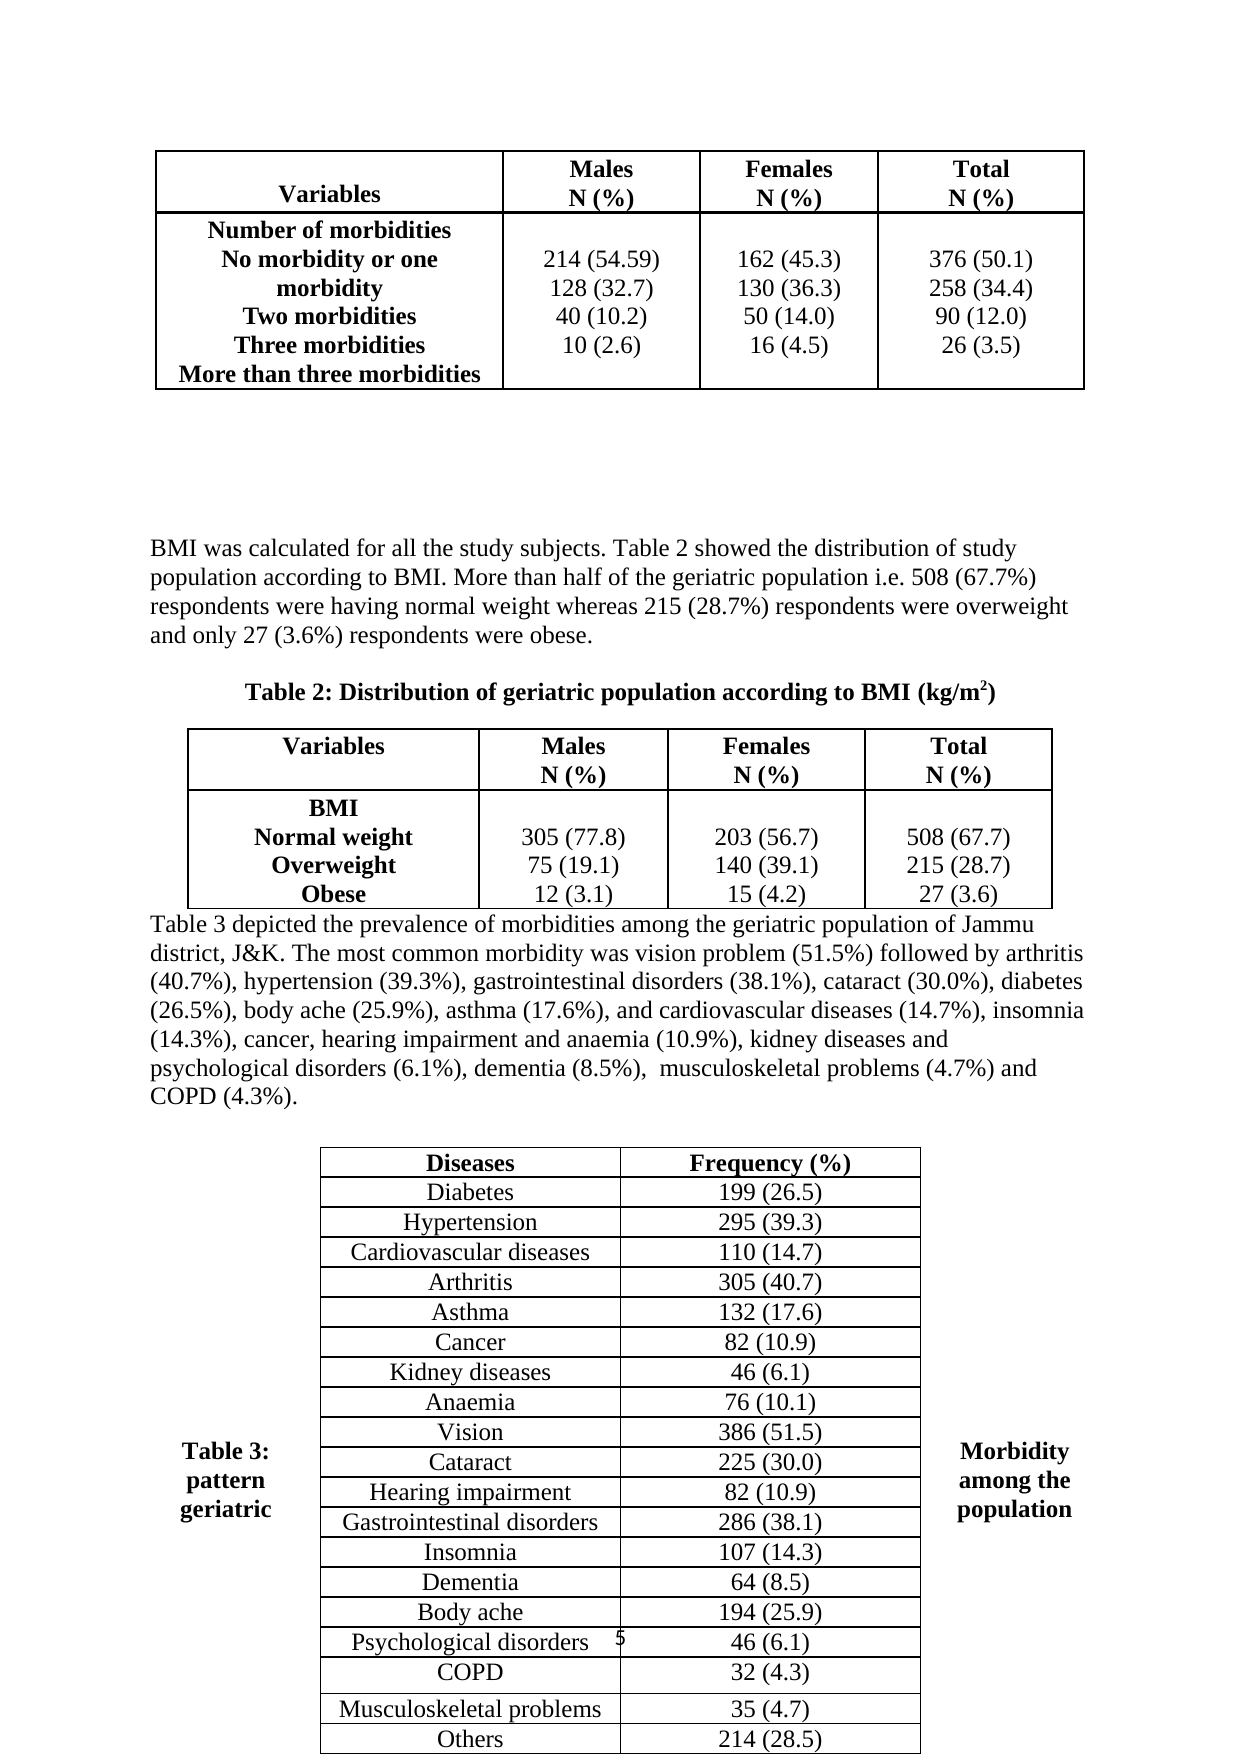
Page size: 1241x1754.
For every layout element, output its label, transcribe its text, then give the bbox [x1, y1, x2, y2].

table_cell 295 (39.3) [621, 1208, 920, 1236]
table_cell 32 (4.3) [621, 1658, 920, 1693]
table_cell 376 (50.1) 258 (34.4) 90 (12.0) 26 (3.5) [879, 214, 1083, 388]
text BMI was calculated for all the study subjects. Table 2 showed the distribution of study population according to BMI. More than half of the geriatric population i.e. 508 (67.7%) respondents were having normal weight whereas 215 (28.7%) respondents were overweight and only 27 (3.6%) respondents were obese. [150, 533, 1090, 648]
table_cell Hearing impairment [321, 1478, 620, 1506]
table_cell Hypertension [321, 1208, 620, 1236]
table_cell 132 (17.6) [621, 1298, 920, 1326]
table_header Females N (%) [669, 730, 864, 789]
table_cell 194 (25.9) [621, 1598, 920, 1626]
table_cell BMI Normal weight Overweight Obese [189, 791, 478, 908]
table_cell Number of morbidities No morbidity or one morbidity Two morbidities Three morbidities More than three morbidities [157, 214, 502, 388]
table_cell Psychological disorders [321, 1628, 620, 1656]
text Table 3: Morbidity pattern among the geriatric population [921, 1436, 1090, 1523]
table_cell COPD [321, 1658, 620, 1693]
table_cell 214 (28.5) [621, 1724, 920, 1753]
table_cell 46 (6.1) [621, 1628, 920, 1656]
table_cell 203 (56.7) 140 (39.1) 15 (4.2) [669, 791, 864, 908]
table_cell 199 (26.5) [621, 1178, 920, 1206]
table_cell Cardiovascular diseases [321, 1238, 620, 1266]
table_cell Anaemia [321, 1388, 620, 1416]
table_cell Gastrointestinal disorders [321, 1508, 620, 1536]
table_cell 82 (10.9) [621, 1478, 920, 1506]
table_cell Diabetes [321, 1178, 620, 1206]
text Table 2: Distribution of geriatric population according to BMI (kg/m2) [150, 677, 1090, 706]
table_cell Others [321, 1724, 620, 1753]
table_cell 35 (4.7) [621, 1694, 920, 1723]
text Table 3 depicted the prevalence of morbidities among the geriatric population of Jammu district, J&K. The most common morbidity was vision problem (51.5%) followed by arthritis (40.7%), hypertension (39.3%), gastrointestinal disorders (38.1%), cataract (30.0%), diabetes (26.5%), body ache (25.9%), asthma (17.6%), and cardiovascular diseases (14.7%), insomnia (14.3%), cancer, hearing impairment and anaemia (10.9%), kidney diseases and psychological disorders (6.1%), dementia (8.5%), musculoskeletal problems (4.7%) and COPD (4.3%). [150, 850, 1090, 1110]
table_cell 386 (51.5) [621, 1418, 920, 1446]
table_cell 162 (45.3) 130 (36.3) 50 (14.0) 16 (4.5) [701, 214, 877, 388]
table_cell Total N (%) [879, 152, 1083, 211]
table_cell 225 (30.0) [621, 1448, 920, 1476]
table_header Frequency (%) [621, 1148, 920, 1176]
table_cell 305 (40.7) [621, 1268, 920, 1296]
table_cell Insomnia [321, 1538, 620, 1566]
table_cell 46 (6.1) [621, 1358, 920, 1386]
table_cell 305 (77.8) 75 (19.1) 12 (3.1) [480, 791, 667, 908]
table_cell Females N (%) [701, 152, 877, 211]
table_cell 214 (54.59) 128 (32.7) 40 (10.2) 10 (2.6) [504, 214, 699, 388]
table_header Total N (%) [866, 730, 1051, 789]
table_cell Dementia [321, 1568, 620, 1596]
table_header Variables [189, 730, 478, 789]
text Table 3: Morbidity pattern among the geriatric population [150, 1436, 320, 1523]
table_cell Kidney diseases [321, 1358, 620, 1386]
table_header Diseases [321, 1148, 620, 1176]
table_cell Cataract [321, 1448, 620, 1476]
table_cell 82 (10.9) [621, 1328, 920, 1356]
table_cell 286 (38.1) [621, 1508, 920, 1536]
table_cell 64 (8.5) [621, 1568, 920, 1596]
table_cell Arthritis [321, 1268, 620, 1296]
table_cell 76 (10.1) [621, 1388, 920, 1416]
table_cell 107 (14.3) [621, 1538, 920, 1566]
table_cell Cancer [321, 1328, 620, 1356]
table_cell Variables [157, 152, 502, 211]
table_cell Musculoskeletal problems [321, 1694, 620, 1723]
table_header Males N (%) [480, 730, 667, 789]
table_cell Vision [321, 1418, 620, 1446]
table_cell Males N (%) [504, 152, 699, 211]
table_cell 110 (14.7) [621, 1238, 920, 1266]
table_cell Body ache [321, 1598, 620, 1626]
table_cell 508 (67.7) 215 (28.7) 27 (3.6) [866, 791, 1051, 908]
table_cell Asthma [321, 1298, 620, 1326]
